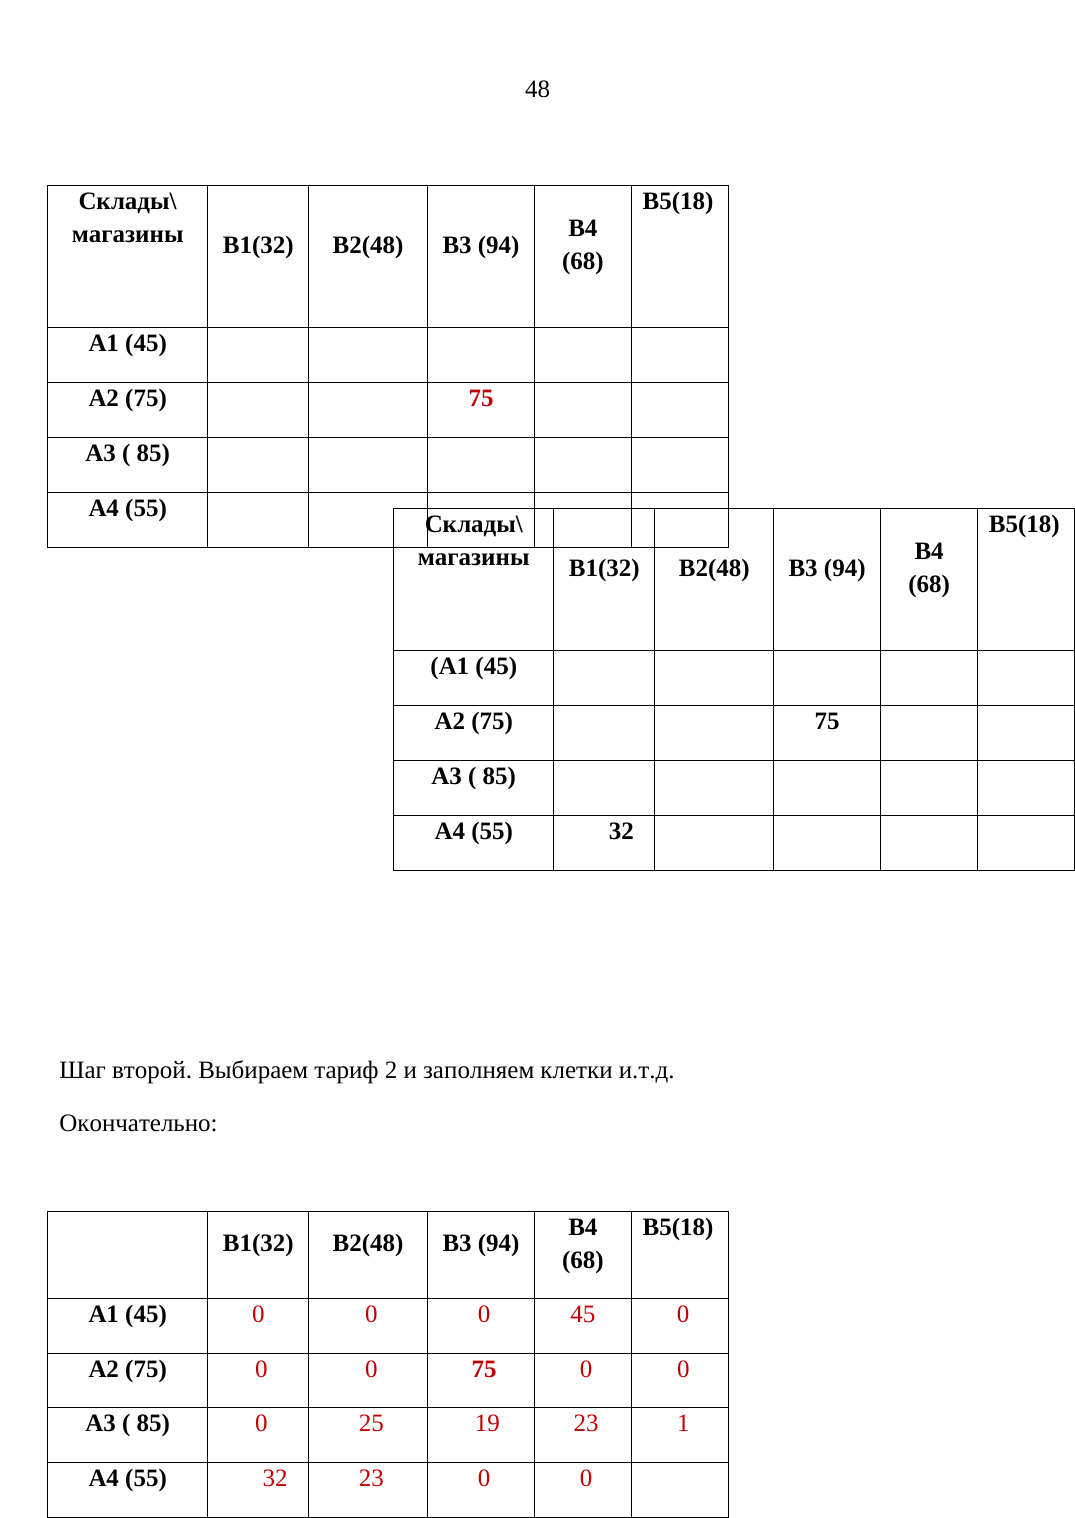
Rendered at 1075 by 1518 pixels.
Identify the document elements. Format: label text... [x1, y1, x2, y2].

table_cell A2 (75) [48, 383, 207, 437]
text Окончательно: [59, 1108, 1016, 1137]
table_cell [978, 706, 1074, 760]
table_cell [774, 761, 880, 815]
table_cell 75 [774, 706, 880, 760]
table_header B4 (68) [535, 1212, 631, 1298]
table_header B5(18) [632, 186, 728, 327]
table_cell 75 [428, 1354, 534, 1407]
table_header B3 (94) [774, 509, 880, 650]
table_cell [632, 493, 728, 508]
table_cell [535, 438, 631, 492]
table_cell [881, 651, 977, 705]
table_cell 0 [208, 1299, 308, 1353]
table_cell [978, 761, 1074, 815]
table_cell [535, 328, 631, 382]
table_cell 0 [632, 1354, 728, 1407]
table_cell [535, 493, 631, 508]
table_cell 45 [535, 1299, 631, 1353]
table_cell [881, 816, 977, 870]
table_cell [535, 383, 631, 437]
table_cell A2 (75) [394, 706, 553, 760]
table_cell [632, 328, 728, 382]
table_cell [309, 328, 427, 382]
table_cell A4 (55) [394, 816, 553, 870]
table_header B2(48) [309, 186, 427, 327]
table_cell [978, 816, 1074, 870]
table_cell 0 [208, 1354, 308, 1407]
table_cell [428, 328, 534, 382]
table_header B4 (68) [535, 186, 631, 327]
table_header B3 (94) [428, 186, 534, 327]
table_header B3 (94) [428, 1212, 534, 1298]
table_cell [208, 438, 308, 492]
table_cell [655, 706, 773, 760]
text Шаг второй. Выбираем тариф 2 и заполняем клетки и.т.д. [59, 1055, 1016, 1083]
table_cell 1 [632, 1408, 728, 1462]
table_cell A1 (45) [48, 1299, 207, 1353]
table_cell [208, 328, 308, 382]
table_cell A3 ( 85) [48, 1408, 207, 1462]
table_cell [632, 1463, 728, 1517]
table_cell [881, 706, 977, 760]
table_cell [655, 816, 773, 870]
table_header Склады\магазины [48, 186, 207, 327]
table_cell [309, 383, 427, 437]
table_header [48, 1212, 207, 1298]
table_cell 0 [208, 1408, 308, 1462]
table_cell 0 [309, 1354, 427, 1407]
table_cell [428, 438, 534, 492]
table_cell 0 [535, 1463, 631, 1517]
table_cell A1 (45) [48, 328, 207, 382]
table_header B2(48) [655, 509, 773, 650]
table_cell 75 [428, 383, 534, 437]
table_cell [774, 651, 880, 705]
table_cell [208, 493, 308, 547]
table_cell A4 (55) [48, 493, 207, 547]
table_header B1(32) [554, 509, 654, 650]
table_cell [655, 761, 773, 815]
table_cell [208, 383, 308, 437]
table_cell [655, 651, 773, 705]
table_cell 23 [535, 1408, 631, 1462]
table_header B1(32) [208, 1212, 308, 1298]
table_cell 0 [309, 1299, 427, 1353]
table_cell 25 [309, 1408, 427, 1462]
table_cell [554, 761, 654, 815]
table_header B1(32) [208, 186, 308, 327]
table_header Склады\магазины [394, 509, 553, 650]
table_cell [309, 438, 427, 492]
table_cell [774, 816, 880, 870]
table_cell [309, 493, 427, 547]
table_cell 0 [535, 1354, 631, 1407]
table_cell [632, 383, 728, 437]
table_cell A2 (75) [48, 1354, 207, 1407]
table_cell (A1 (45) [394, 651, 553, 705]
table_cell A4 (55) [48, 1463, 207, 1517]
table_cell 32 [554, 816, 654, 870]
table_cell 0 [632, 1299, 728, 1353]
table_cell A3 ( 85) [48, 438, 207, 492]
table_cell [881, 761, 977, 815]
table_cell 32 [208, 1463, 308, 1517]
table_cell [632, 438, 728, 492]
table_cell 0 [428, 1299, 534, 1353]
table_header B4 (68) [881, 509, 977, 650]
table_header B5(18) [978, 509, 1074, 650]
table_cell [978, 651, 1074, 705]
table_cell 23 [309, 1463, 427, 1517]
table_header B2(48) [309, 1212, 427, 1298]
table_cell [428, 493, 534, 508]
table_cell 0 [428, 1463, 534, 1517]
table_cell [554, 706, 654, 760]
table_cell [554, 651, 654, 705]
table_cell A3 ( 85) [394, 761, 553, 815]
table_cell 19 [428, 1408, 534, 1462]
table_header B5(18) [632, 1212, 728, 1298]
